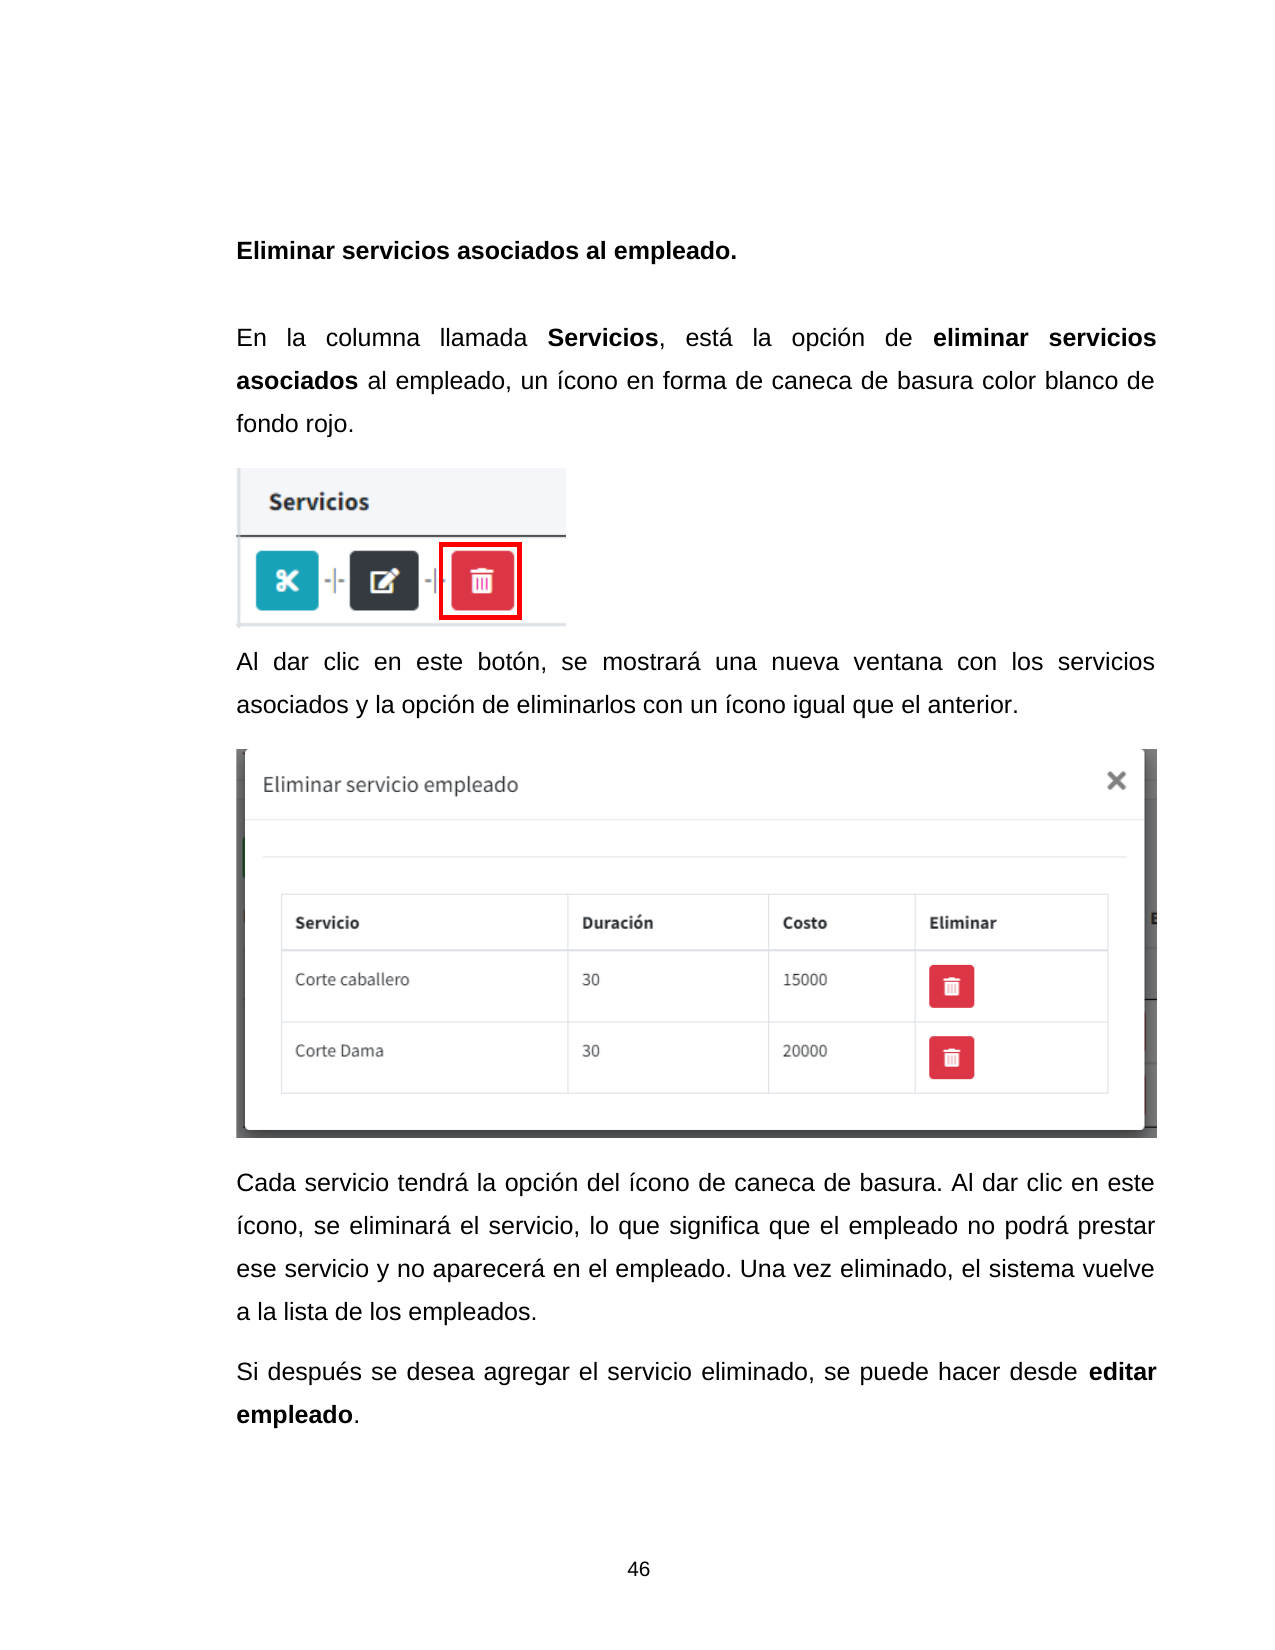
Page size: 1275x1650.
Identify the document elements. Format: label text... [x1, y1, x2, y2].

subtitle Eliminar servicios asociados al empleado. [236, 236, 1157, 265]
text En la columna llamada Servicios, está la opción de eliminar servicios asociados al empleado, un ícono en forma de caneca de basura color blanco de fondo rojo. [236, 322, 1157, 437]
text Al dar clic en este botón, se mostrará una nueva ventana con los servicios asociados y la opción de eliminarlos con un ícono igual que el anterior. [236, 647, 1157, 719]
picture [236, 749, 1157, 1138]
picture [236, 468, 566, 628]
text Si después se desea agregar el servicio eliminado, se puede hacer desde editar empleado. [236, 1357, 1157, 1429]
text Cada servicio tendrá la opción del ícono de caneca de basura. Al dar clic en este ícono, se eliminará el servicio, lo que significa que el empleado no podrá prestar ese servicio y no aparecerá en el empleado. Una vez eliminado, el sistema vuelve a la lista de los empleados. [236, 1168, 1157, 1326]
